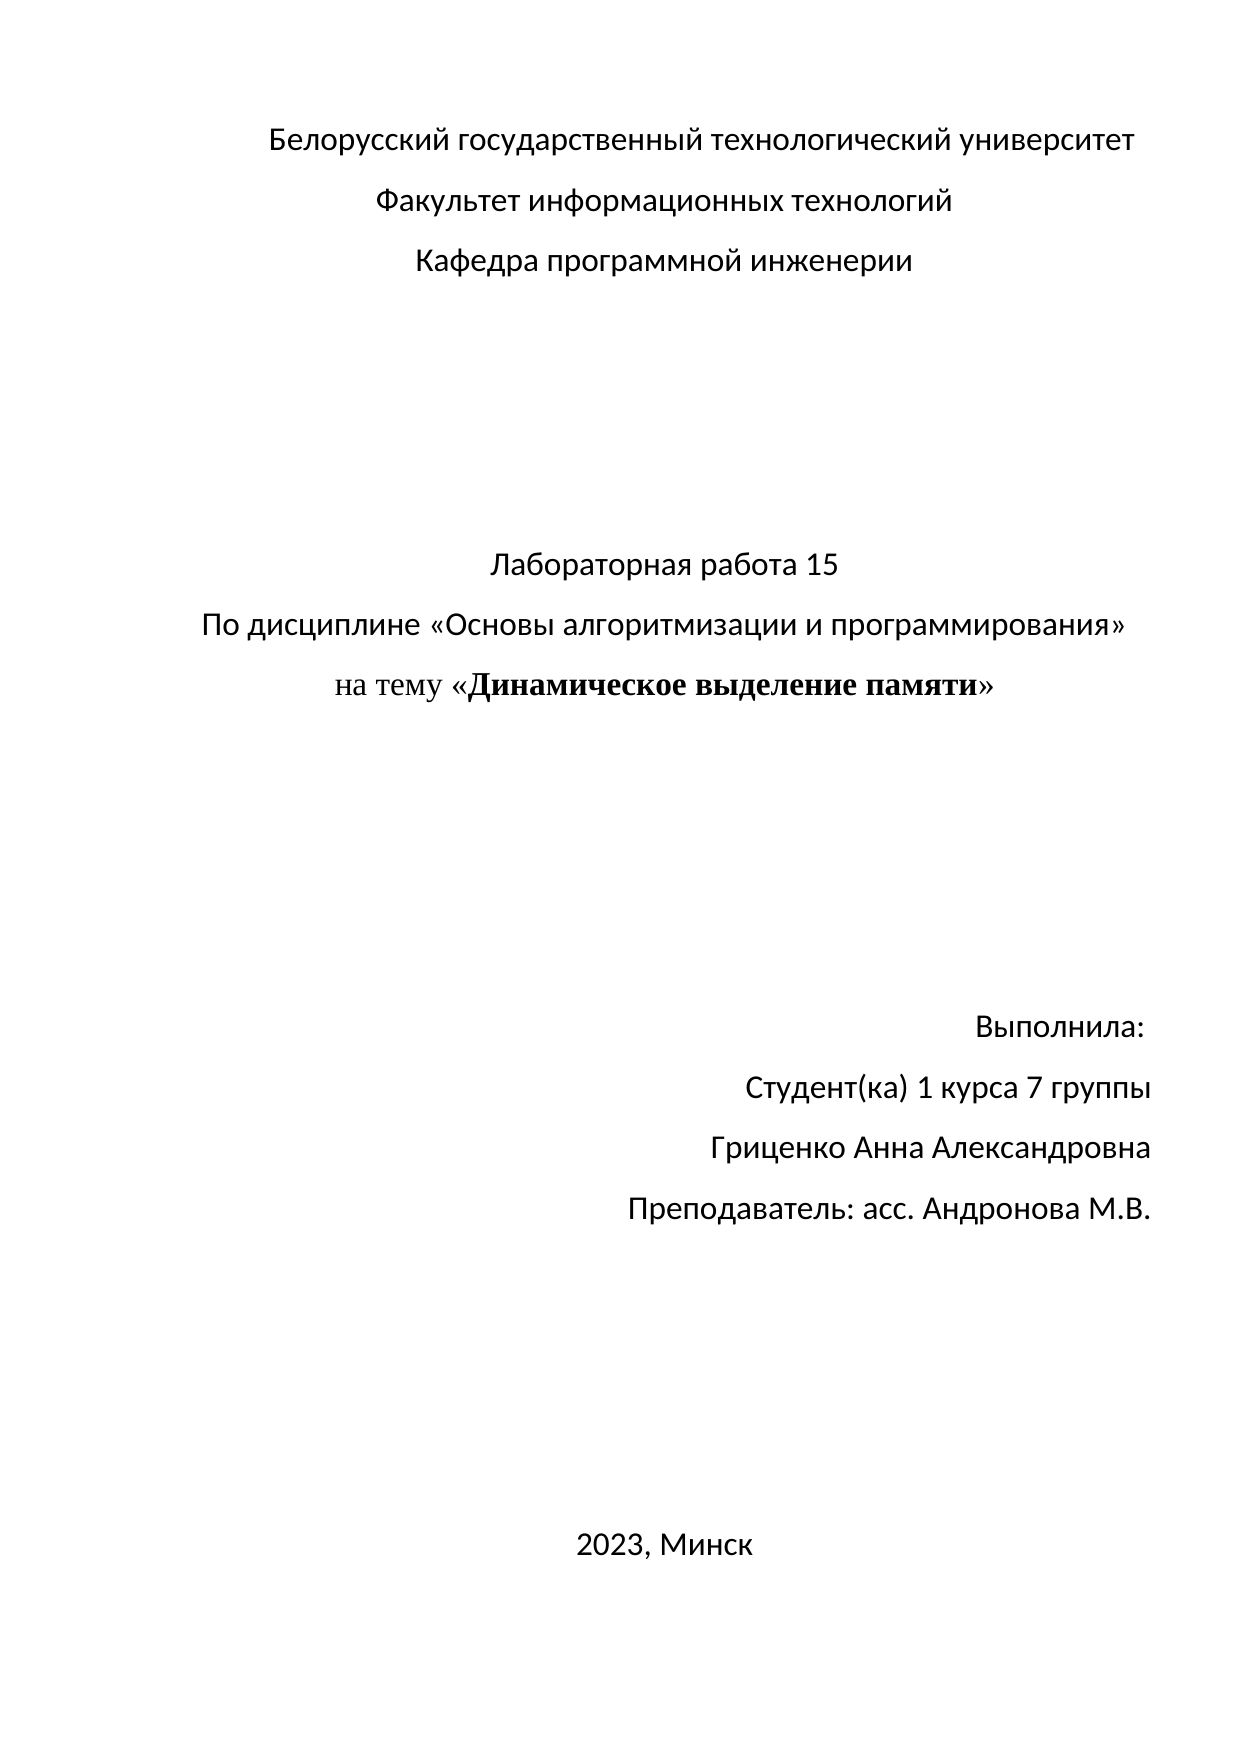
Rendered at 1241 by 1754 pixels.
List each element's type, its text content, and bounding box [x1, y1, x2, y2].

text Кафедра программной инженерии [177, 239, 1152, 280]
text Лабораторная работа 15 [177, 542, 1152, 583]
text Белорусский государственный технологический университет [177, 118, 1152, 159]
text на тему «Динамическое выделение памяти» [177, 664, 1152, 702]
text Гриценко Анна Александровна [177, 1126, 1152, 1167]
text Студент(ка) 1 курса 7 группы [177, 1066, 1152, 1107]
text По дисциплине «Основы алгоритмизации и программирования» [177, 603, 1152, 644]
text Выполнила: [177, 1005, 1152, 1046]
text Факультет информационных технологий [177, 179, 1152, 219]
text Преподаватель: асс. Андронова М.В. [177, 1187, 1152, 1228]
text 2023, Минск [177, 1523, 1152, 1564]
